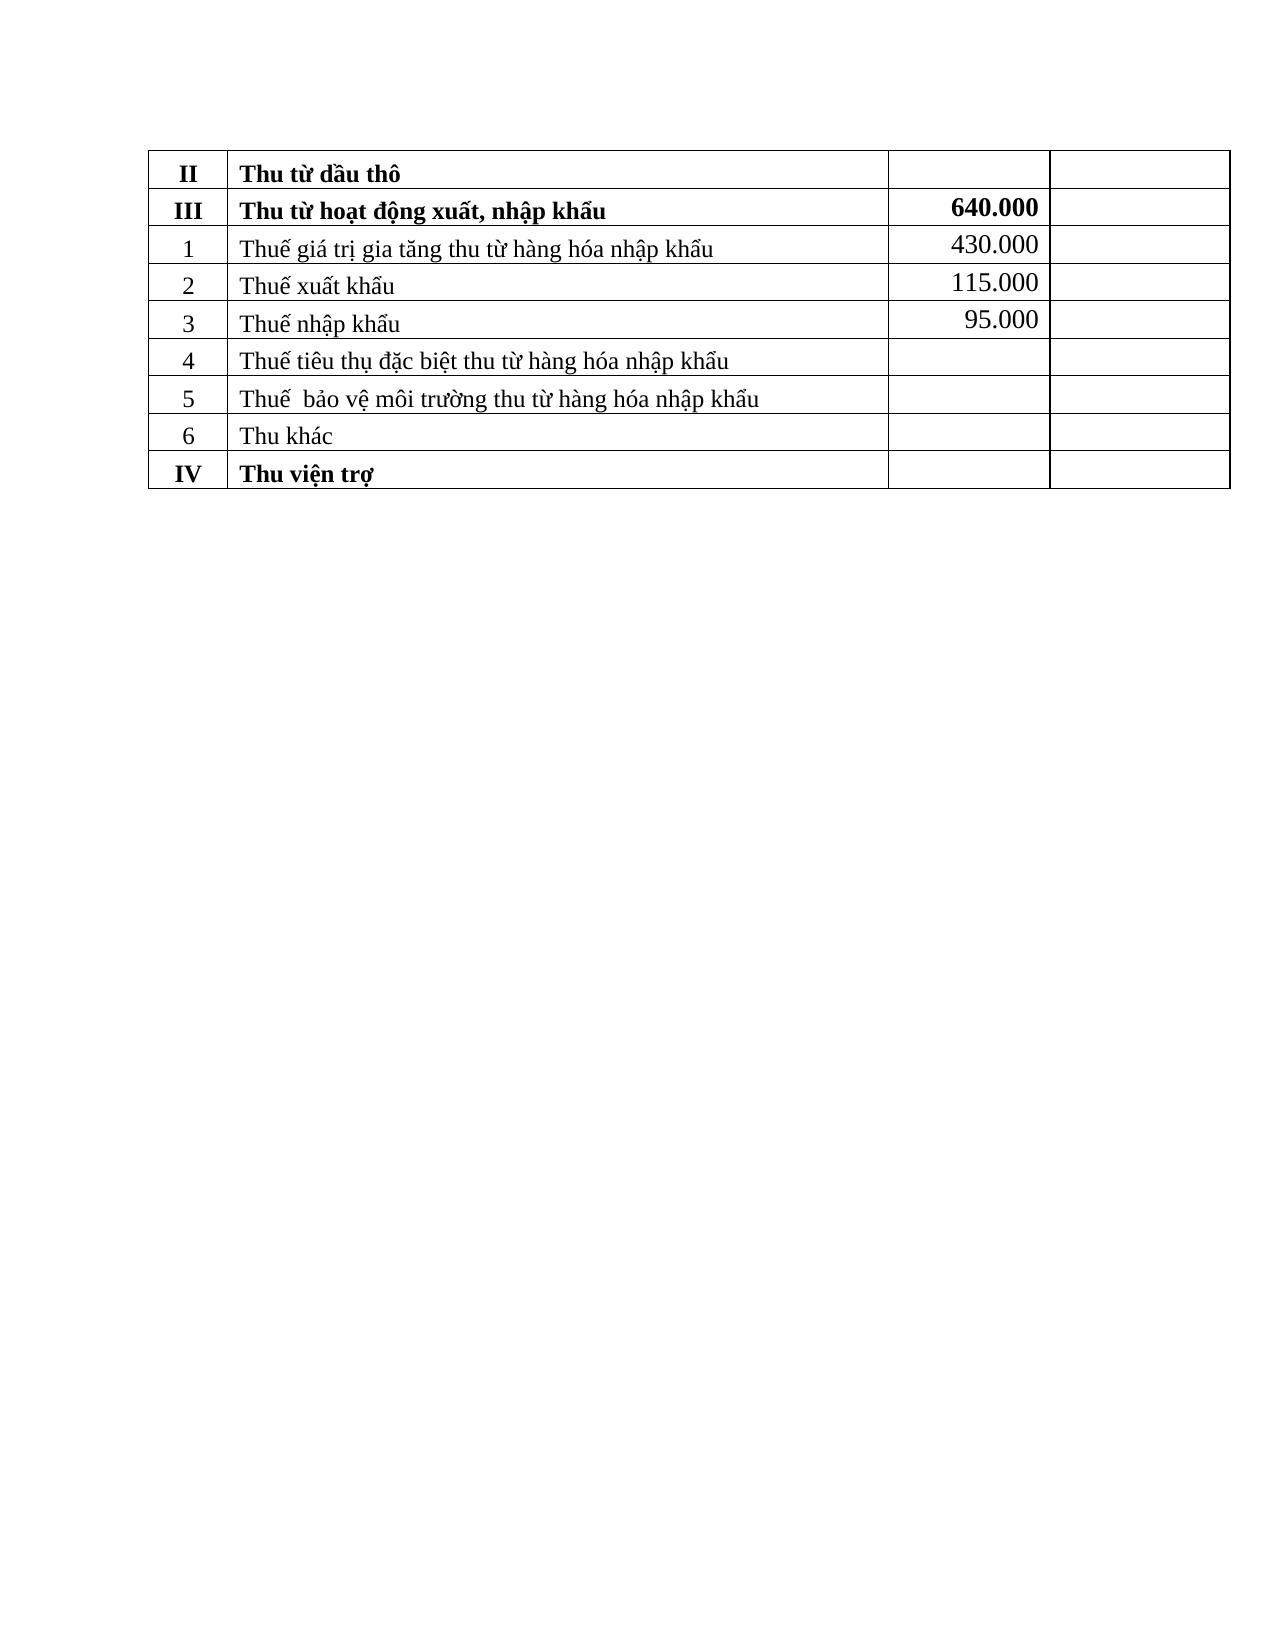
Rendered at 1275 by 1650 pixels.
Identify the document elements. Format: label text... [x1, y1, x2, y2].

table_cell [889, 414, 1049, 450]
table_cell II [149, 151, 227, 187]
table_cell 430.000 [889, 226, 1049, 262]
table_cell [1051, 414, 1229, 450]
table_cell Thuế xuất khẩu [228, 264, 888, 300]
table_cell III [149, 189, 227, 225]
table_cell 4 [149, 339, 227, 375]
table_cell IV [149, 451, 227, 487]
table_cell [1051, 376, 1229, 412]
table_cell 6 [149, 414, 227, 450]
table_cell Thuế nhập khẩu [228, 301, 888, 337]
table_cell 1 [149, 226, 227, 262]
table_cell [889, 376, 1049, 412]
table_cell Thuế bảo vệ môi trường thu từ hàng hóa nhập khẩu [228, 376, 888, 412]
table_cell [1051, 301, 1229, 337]
table_cell 95.000 [889, 301, 1049, 337]
table_cell [1051, 339, 1229, 375]
table_cell Thu từ dầu thô [228, 151, 888, 187]
table_cell [889, 151, 1049, 187]
table_cell [889, 451, 1049, 487]
table_cell [1051, 226, 1229, 262]
table_cell Thu viện trợ [228, 451, 888, 487]
table_cell [1051, 189, 1229, 225]
table_cell 5 [149, 376, 227, 412]
table_cell 2 [149, 264, 227, 300]
table_cell [889, 339, 1049, 375]
table_cell 115.000 [889, 264, 1049, 300]
table_cell Thuế tiêu thụ đặc biệt thu từ hàng hóa nhập khẩu [228, 339, 888, 375]
table_cell 3 [149, 301, 227, 337]
table_cell [1051, 151, 1229, 187]
table_cell Thu từ hoạt động xuất, nhập khẩu [228, 189, 888, 225]
table_cell Thuế giá trị gia tăng thu từ hàng hóa nhập khẩu [228, 226, 888, 262]
table_cell 640.000 [889, 189, 1049, 225]
table_cell Thu khác [228, 414, 888, 450]
table_cell [1051, 264, 1229, 300]
table_cell [1051, 451, 1229, 487]
